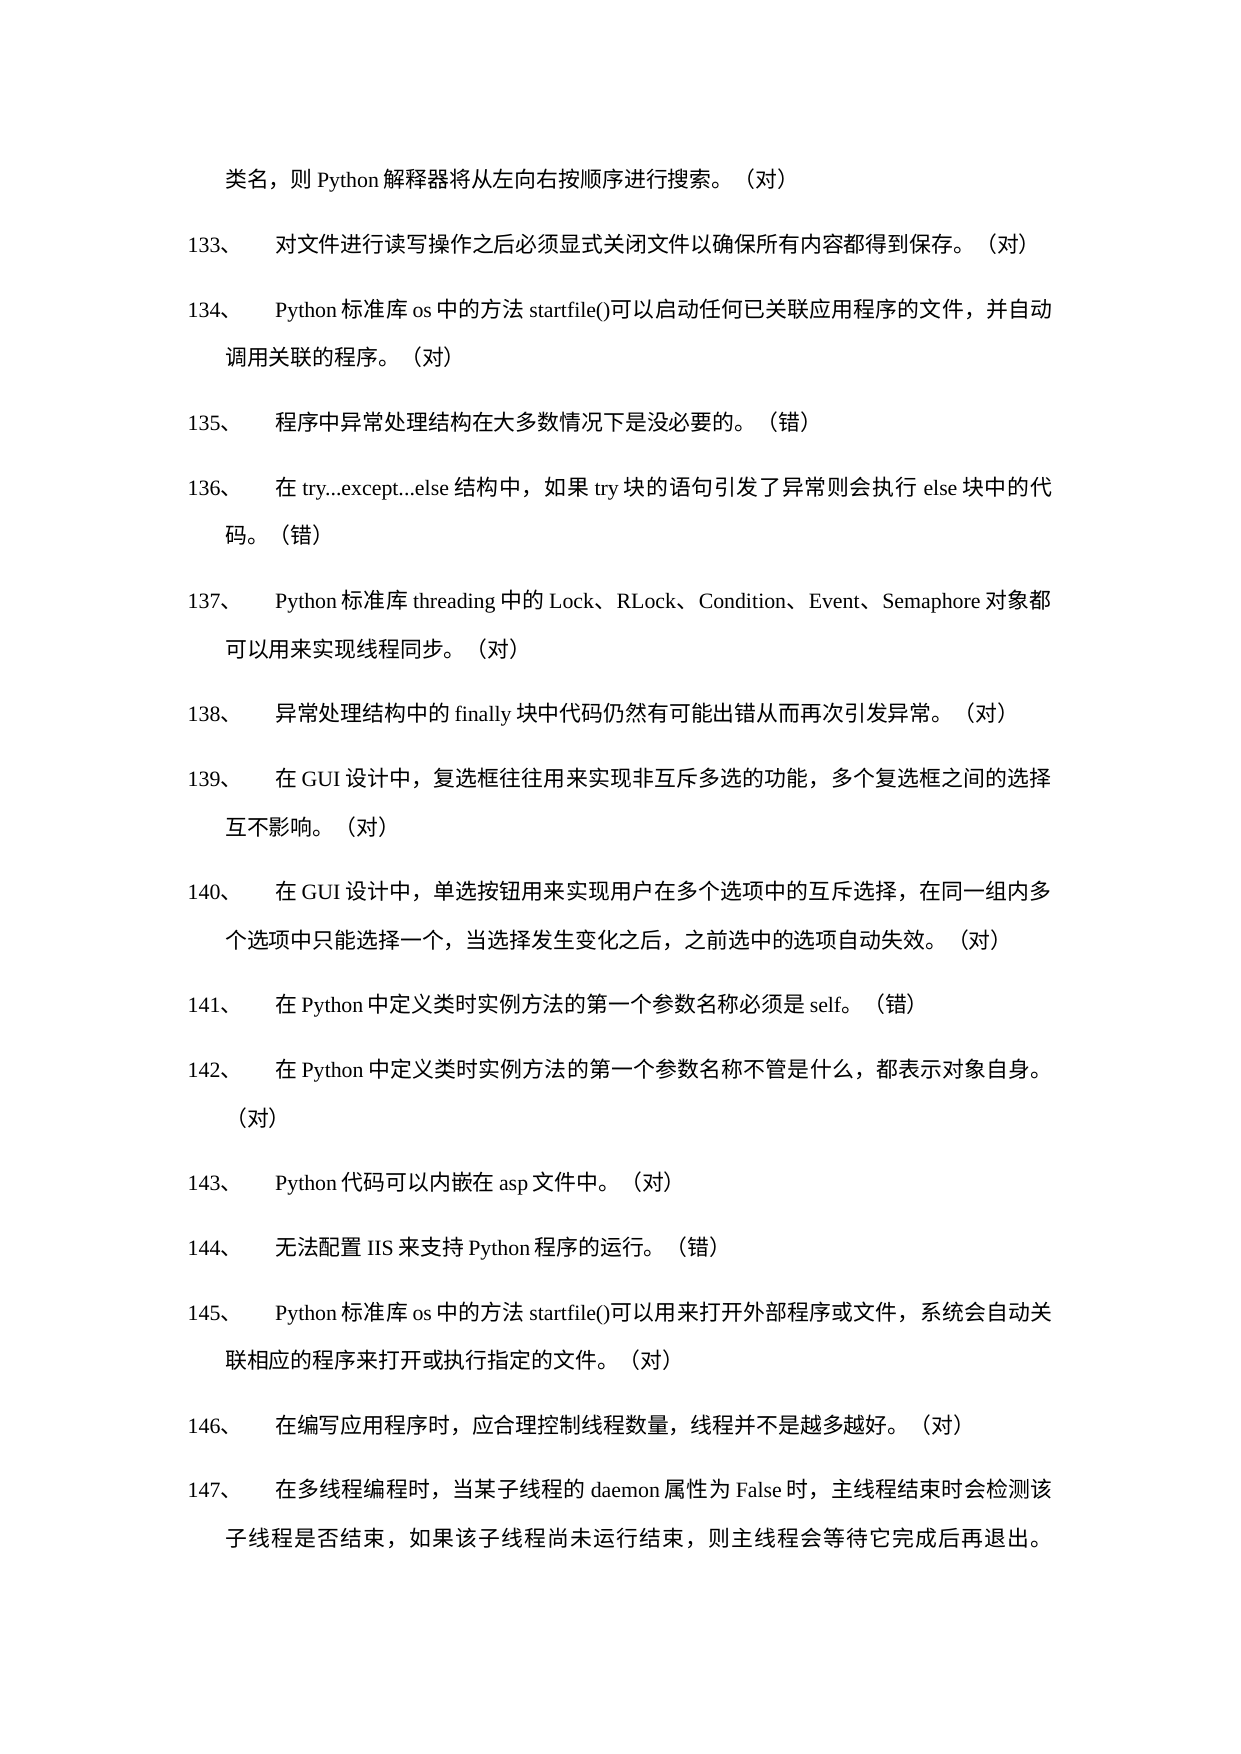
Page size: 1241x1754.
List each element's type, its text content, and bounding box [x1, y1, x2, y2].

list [187, 1472, 1053, 1553]
list 在Python中定义类时实例方法的第一个参数名称不管是什么，都表示对象自身。（对） [187, 1052, 1053, 1133]
list 在try...except...else结构中，如果try块的语句引发了异常则会执行else块中的代码。（错） [187, 469, 1053, 550]
list Python标准库os中的方法startfile()可以启动任何已关联应用程序的文件，并自动调用关联的程序。（对） [187, 291, 1053, 372]
list Python代码可以内嵌在asp文件中。（对） [187, 1165, 1053, 1197]
list Python标准库os中的方法startfile()可以用来打开外部程序或文件，系统会自动关联相应的程序来打开或执行指定的文件。（对） [187, 1294, 1053, 1375]
list 程序中异常处理结构在大多数情况下是没必要的。（错） [187, 404, 1053, 437]
list 在GUI设计中，单选按钮用来实现用户在多个选项中的互斥选择，在同一组内多个选项中只能选择一个，当选择发生变化之后，之前选中的选项自动失效。（对） [187, 874, 1053, 955]
list Python标准库threading中的Lock、RLock、Condition、Event、Semaphore对象都可以用来实现线程同步。（对） [187, 582, 1053, 664]
list 异常处理结构中的finally块中代码仍然有可能出错从而再次引发异常。（对） [187, 696, 1053, 728]
list 在Python中定义类时实例方法的第一个参数名称必须是self。（错） [187, 987, 1053, 1019]
list 在GUI设计中，复选框往往用来实现非互斥多选的功能，多个复选框之间的选择互不影响。（对） [187, 760, 1053, 842]
list 无法配置IIS来支持Python程序的运行。（错） [187, 1229, 1053, 1262]
list 在编写应用程序时，应合理控制线程数量，线程并不是越多越好。（对） [187, 1407, 1053, 1440]
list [187, 162, 1053, 194]
list 对文件进行读写操作之后必须显式关闭文件以确保所有内容都得到保存。（对） [187, 227, 1053, 259]
